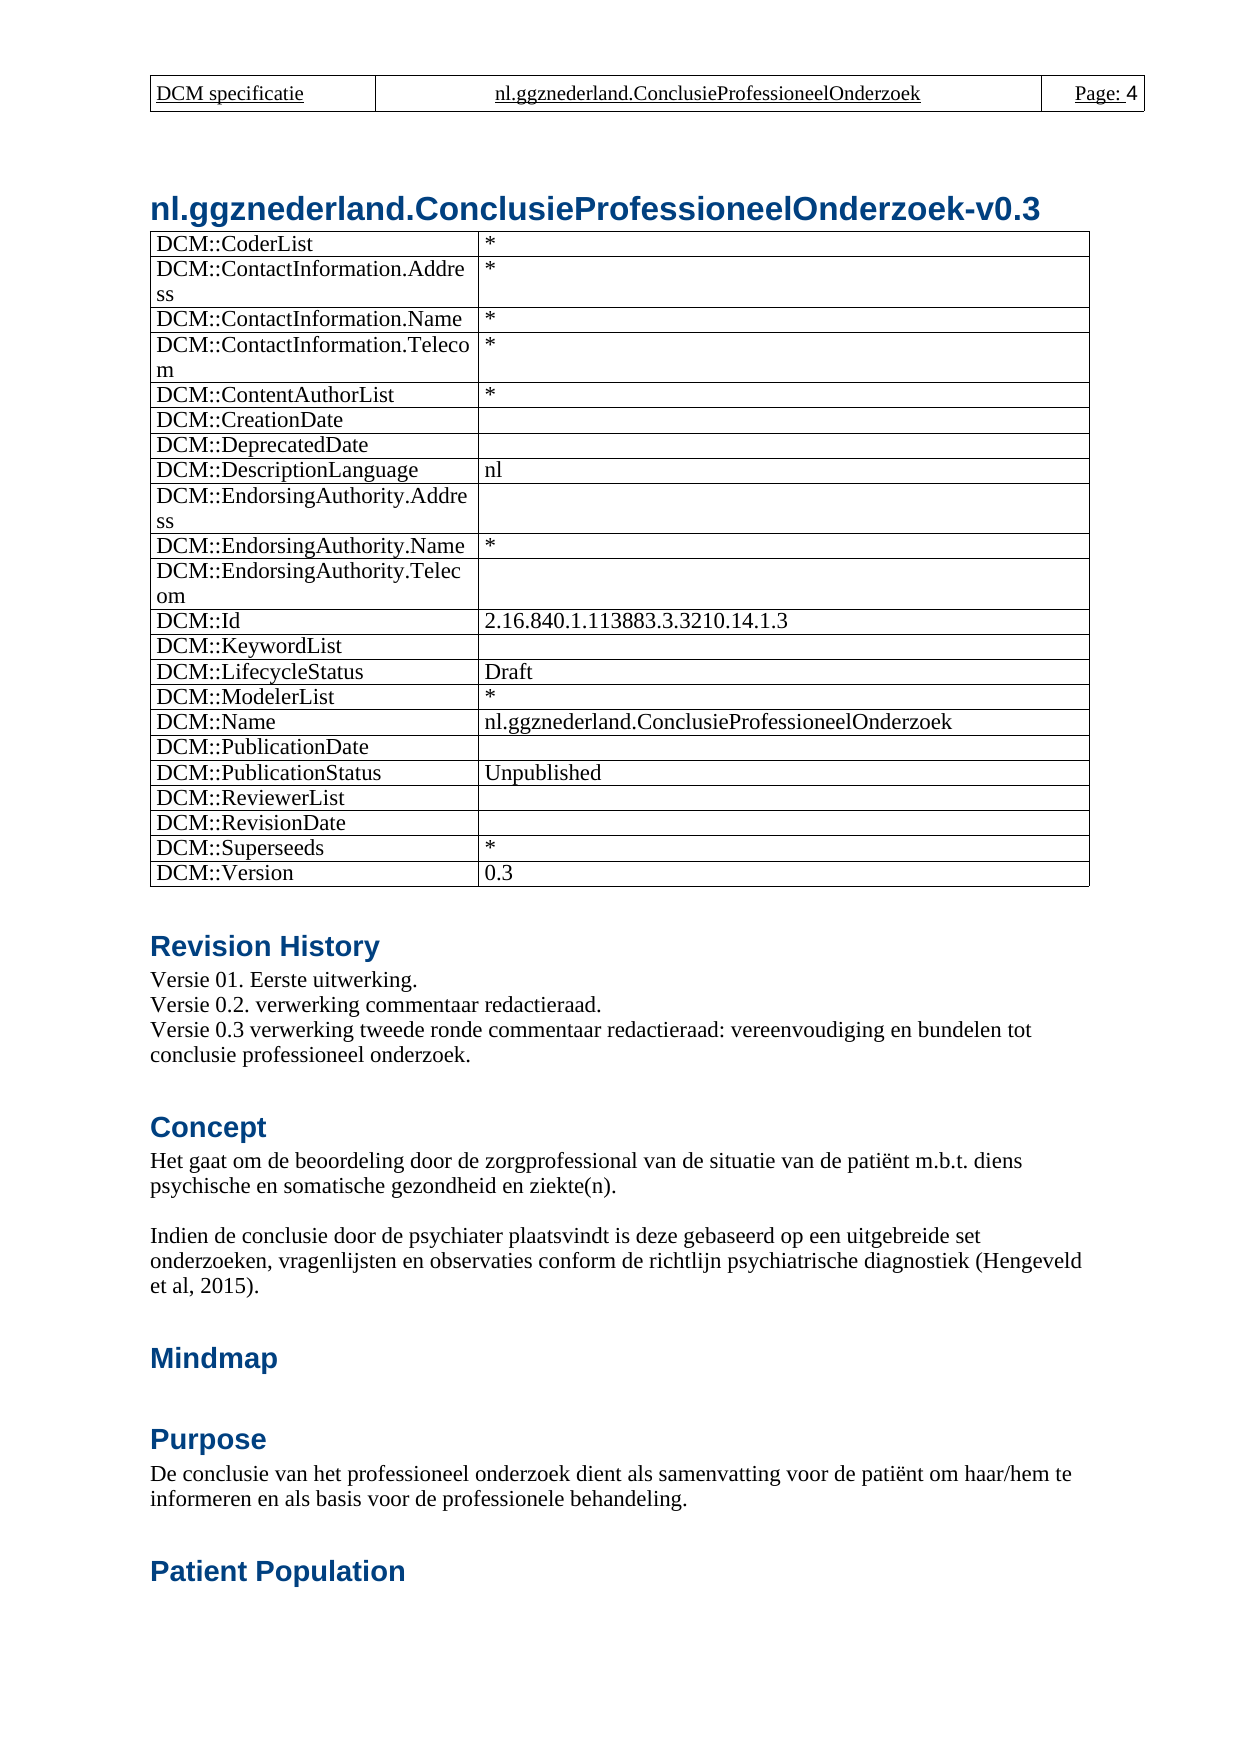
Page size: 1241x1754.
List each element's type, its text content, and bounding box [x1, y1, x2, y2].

table_cell [479, 408, 1089, 432]
table_cell [479, 484, 1089, 533]
table_cell DCM::KeywordList [151, 635, 478, 659]
table_cell DCM::LifecycleStatus [151, 660, 478, 684]
table_cell [479, 434, 1089, 458]
subtitle Mindmap [150, 1348, 1090, 1373]
table_header * [479, 232, 1089, 256]
table_cell DCM::ReviewerList [151, 786, 478, 810]
table_cell DCM::RevisionDate [151, 811, 478, 835]
table_cell [479, 786, 1089, 810]
table_cell nl.ggznederland.ConclusieProfessioneelOnderzoek [479, 710, 1089, 734]
text Indien de conclusie door de psychiater plaatsvindt is deze gebaseerd op een uitgebreide set onderzoeken, vragenlijsten en observaties conform de richtlijn psychiatrische diagnostiek (Hengeveld et al, 2015). [150, 1223, 1090, 1298]
table_cell DCM::ContentAuthorList [151, 383, 478, 407]
table_cell nl [479, 459, 1089, 483]
table_cell DCM::Name [151, 710, 478, 734]
text Versie 01. Eerste uitwerking. [150, 967, 1090, 992]
table_cell * [479, 308, 1089, 332]
table_cell [479, 559, 1089, 608]
table_cell DCM::CreationDate [151, 408, 478, 432]
table_cell DCM::EndorsingAuthority.Telecom [151, 559, 478, 608]
table_cell 2.16.840.1.113883.3.3210.14.1.3 [479, 610, 1089, 634]
table_cell DCM::DescriptionLanguage [151, 459, 478, 483]
subtitle Revision History [150, 936, 1090, 961]
table_cell [479, 736, 1089, 760]
table_cell [479, 811, 1089, 835]
subtitle Patient Population [150, 1561, 1090, 1586]
text Versie 0.2. verwerking commentaar redactieraad. [150, 992, 1090, 1017]
table_cell * [479, 534, 1089, 558]
table_cell DCM::ModelerList [151, 685, 478, 709]
table_cell * [479, 836, 1089, 861]
table_cell 0.3 [479, 862, 1089, 886]
text Versie 0.3 verwerking tweede ronde commentaar redactieraad: vereenvoudiging en bundelen tot conclusie professioneel onderzoek. [150, 1017, 1090, 1067]
subtitle Purpose [150, 1430, 1090, 1455]
subtitle Concept [150, 1117, 1090, 1142]
table_cell DCM::EndorsingAuthority.Address [151, 484, 478, 533]
table_header * [479, 257, 1089, 307]
table_cell DCM::PublicationStatus [151, 761, 478, 785]
subtitle nl.ggznederland.ConclusieProfessioneelOnderzoek-v0.3 [150, 200, 1090, 225]
text De conclusie van het professioneel onderzoek dient als samenvatting voor de patiënt om haar/hem te informeren en als basis voor de professionele behandeling. [150, 1461, 1090, 1511]
table_header DCM::ContactInformation.Address [151, 257, 478, 307]
table_cell DCM::Version [151, 862, 478, 886]
table_cell DCM::EndorsingAuthority.Name [151, 534, 478, 558]
table_header DCM::CoderList [151, 232, 478, 256]
table_cell DCM::Id [151, 610, 478, 634]
table_cell DCM::DeprecatedDate [151, 434, 478, 458]
table_cell * [479, 685, 1089, 709]
table_cell * [479, 333, 1089, 382]
table_cell Unpublished [479, 761, 1089, 785]
table_cell DCM::ContactInformation.Name [151, 308, 478, 332]
table_cell DCM::ContactInformation.Telecom [151, 333, 478, 382]
table_cell DCM::PublicationDate [151, 736, 478, 760]
table_cell DCM::Superseeds [151, 836, 478, 861]
table_cell * [479, 383, 1089, 407]
text Het gaat om de beoordeling door de zorgprofessional van de situatie van de patiënt m.b.t. diens psychische en somatische gezondheid en ziekte(n). [150, 1148, 1090, 1198]
table_cell [479, 635, 1089, 659]
table_cell Draft [479, 660, 1089, 684]
